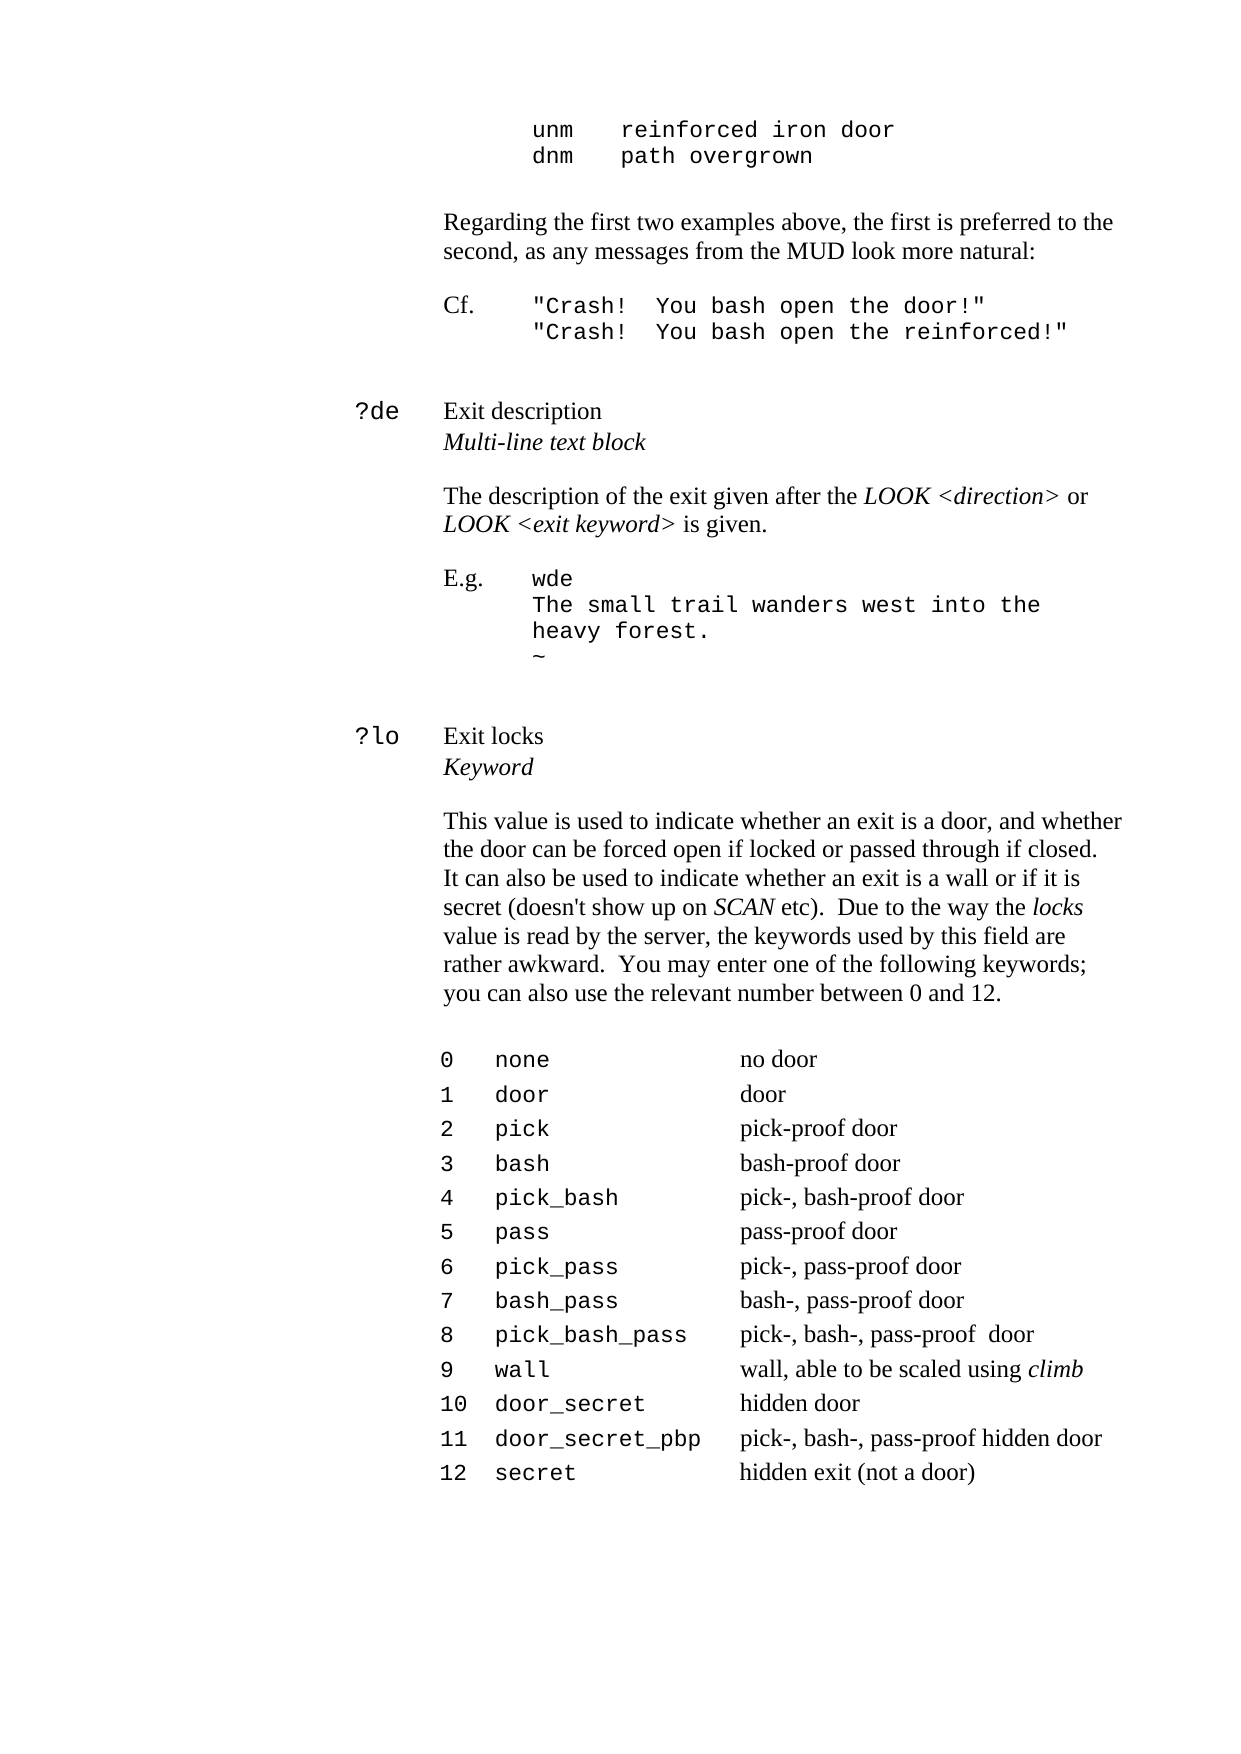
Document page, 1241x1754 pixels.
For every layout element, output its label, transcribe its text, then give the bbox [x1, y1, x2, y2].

text 1 door door [440, 1079, 1122, 1109]
text 11 door_secret_pbp pick-, bash-, pass-proof hidden door [440, 1423, 1122, 1453]
text 0 none no door [440, 1044, 1122, 1075]
subtitle Multi-line text block [177, 427, 1122, 456]
text "Crash! You bash open the reinforced!" [177, 320, 1122, 346]
text 5 pass pass-proof door [440, 1216, 1122, 1247]
text dnm path overgrown [177, 144, 1122, 170]
text 7 bash_pass bash-, pass-proof door [440, 1285, 1122, 1315]
text The small trail wanders west into the [177, 593, 1122, 619]
text 12 secret hidden exit (not a door) [439, 1457, 1122, 1487]
text ~ [177, 645, 1122, 671]
subtitle ?lo Exit locks [177, 721, 1122, 752]
subtitle ?de Exit description [177, 396, 1122, 427]
text 3 bash bash-proof door [440, 1148, 1122, 1178]
text 4 pick_bash pick-, bash-proof door [440, 1182, 1122, 1212]
text The description of the exit given after the LOOK <direction> or LOOK <exit keyword> is given. [443, 481, 1122, 538]
text 6 pick_pass pick-, pass-proof door [440, 1251, 1122, 1281]
text 9 wall wall, able to be scaled using climb [440, 1354, 1122, 1384]
text Cf. "Crash! You bash open the door!" [177, 290, 1122, 320]
text 10 door_secret hidden door [440, 1388, 1122, 1418]
subtitle Keyword [177, 752, 1122, 781]
text 8 pick_bash_pass pick-, bash-, pass-proof door [440, 1319, 1122, 1350]
text unm reinforced iron door [177, 118, 1122, 144]
text This value is used to indicate whether an exit is a door, and whether the door can be forced open if locked or passed through if closed. It can also be used to indicate whether an exit is a wall or if it is secret (doesn't show up on SCAN etc). Due to the way the locks value is read by the server, the keywords used by this field are rather awkward. You may enter one of the following keywords; you can also use the relevant number between 0 and 12. [443, 806, 1122, 1007]
text 2 pick pick-proof door [440, 1113, 1122, 1143]
text Regarding the first two examples above, the first is preferred to the second, as any messages from the MUD look more natural: [443, 207, 1122, 265]
text E.g. wde [177, 563, 1122, 593]
text heavy forest. [177, 619, 1122, 645]
